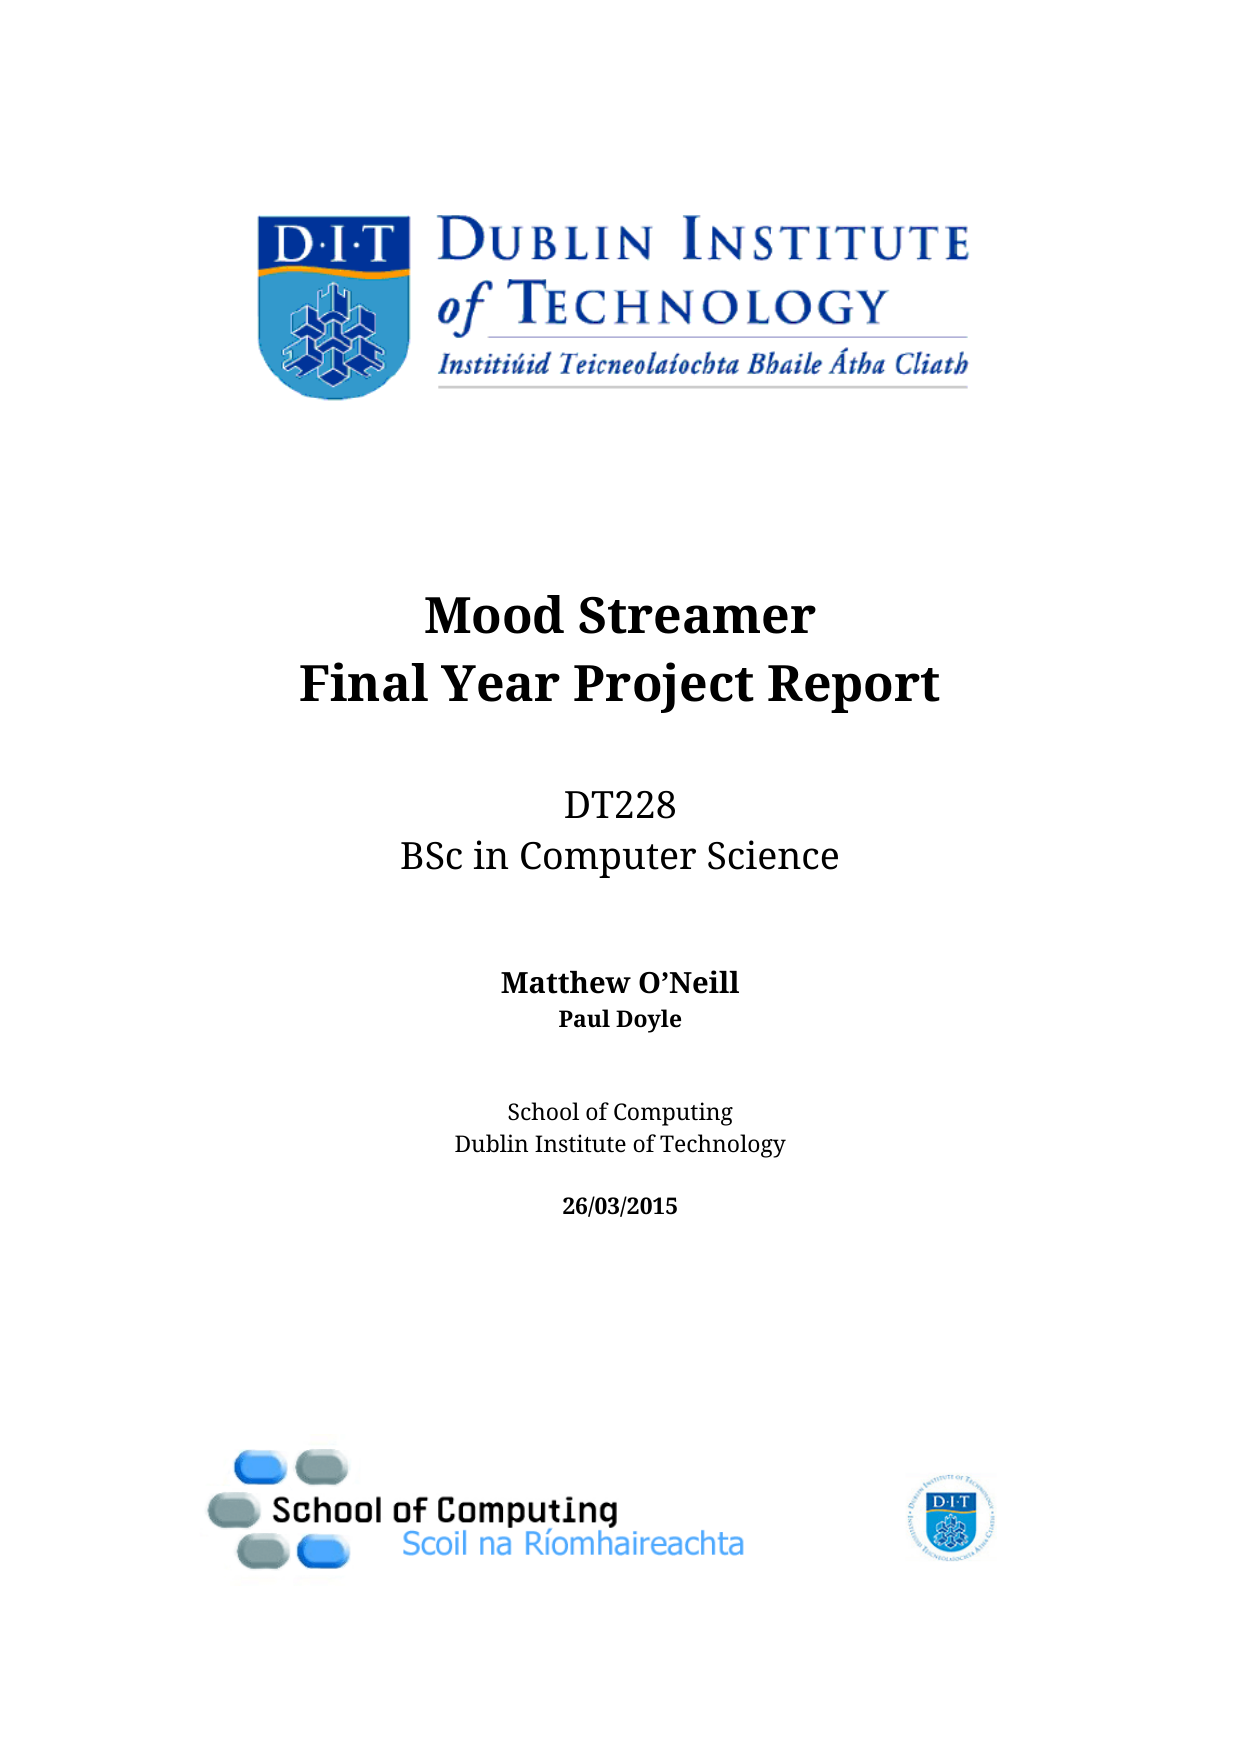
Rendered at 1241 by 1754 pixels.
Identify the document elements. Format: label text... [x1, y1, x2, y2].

text Paul Doyle [187, 1002, 1053, 1065]
text 26/03/2015 [187, 1190, 1053, 1221]
text Dublin Institute of Technology [187, 1127, 1053, 1159]
text Mood Streamer [187, 580, 1053, 648]
text School of Computing [187, 1096, 1053, 1127]
text BSc in Computer Science [187, 829, 1053, 881]
text Matthew O’Neill [187, 963, 1053, 1002]
text Final Year Project Report [187, 648, 1053, 716]
picture [187, 1434, 1053, 1600]
picture [187, 206, 1053, 410]
text DT228 [187, 778, 1053, 829]
